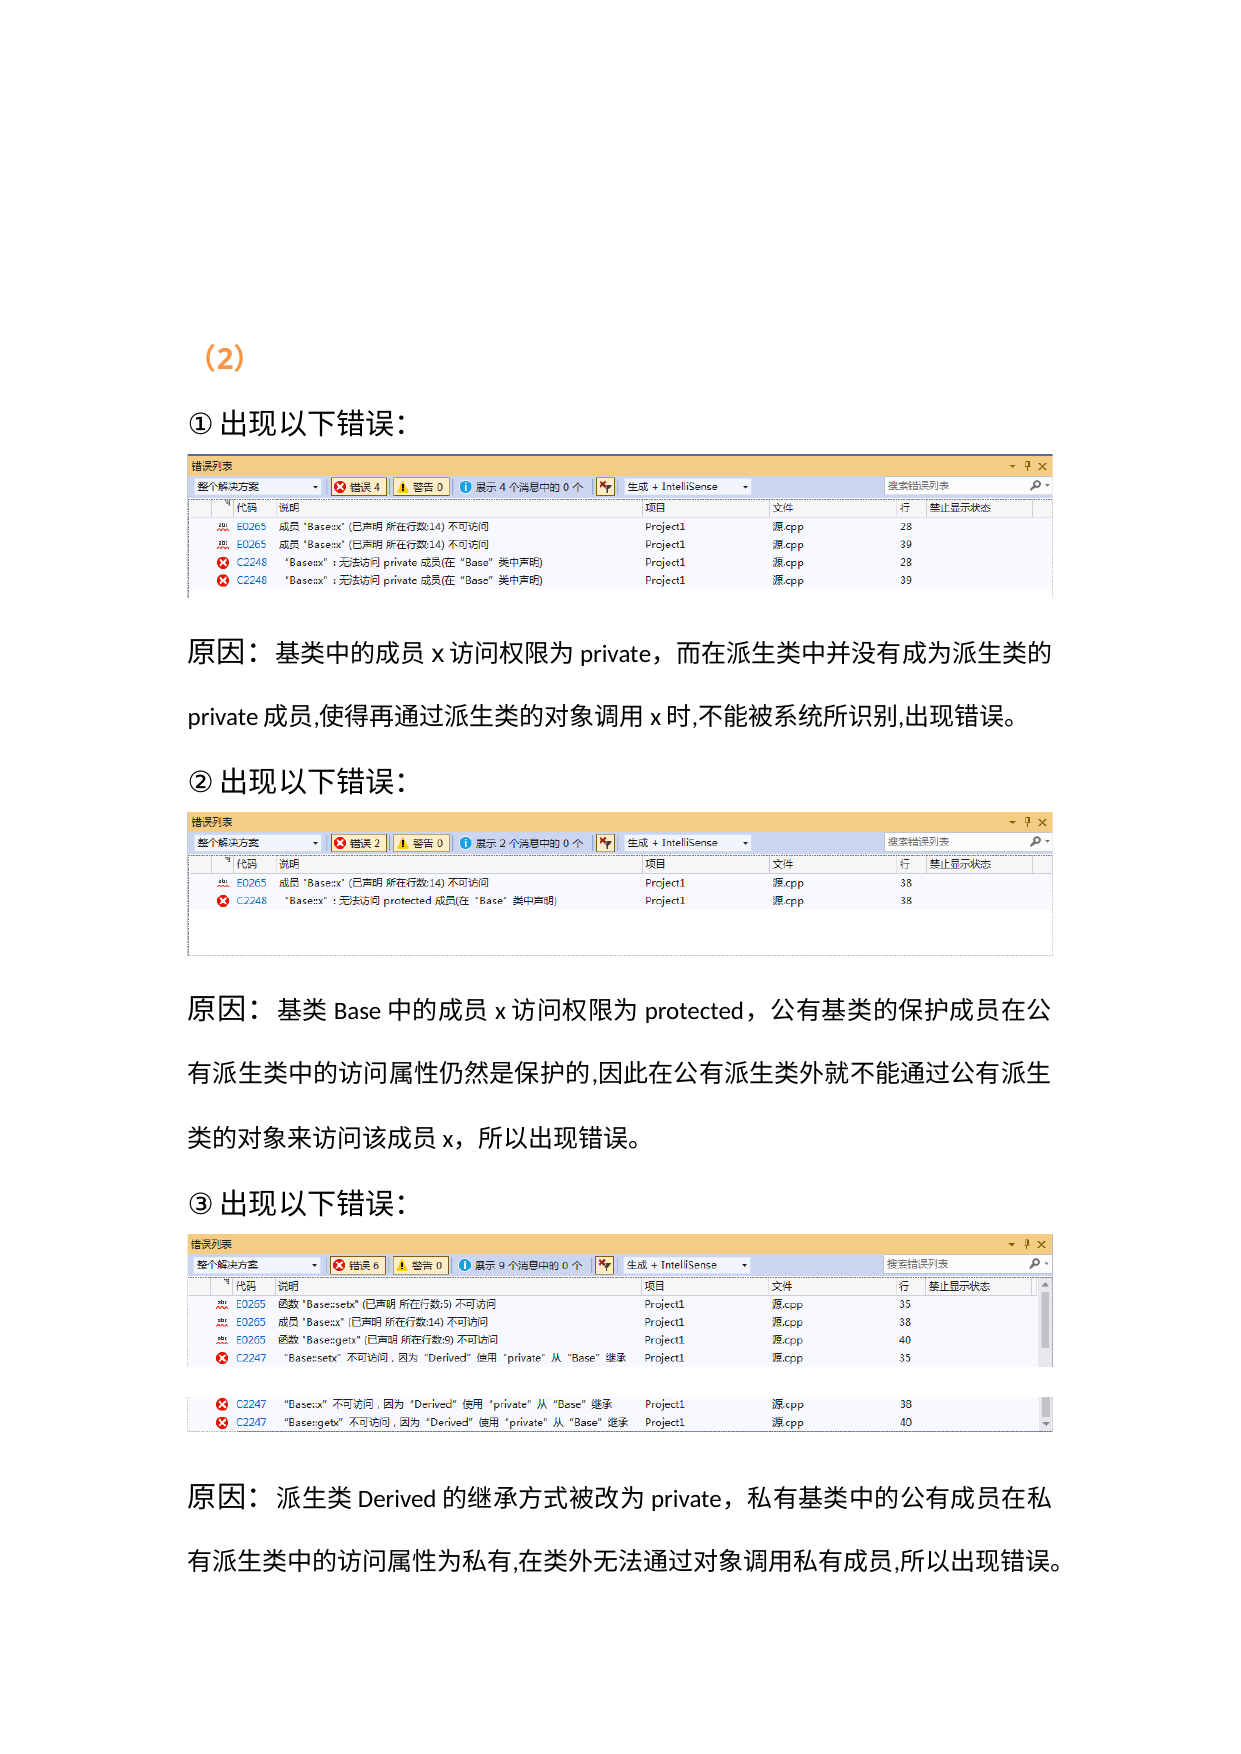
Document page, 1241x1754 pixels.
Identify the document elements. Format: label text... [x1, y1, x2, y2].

text ③出现以下错误： [187, 1169, 1053, 1234]
picture [187, 454, 1053, 598]
text （2） [187, 324, 1053, 389]
text ①出现以下错误： [187, 389, 1053, 454]
text 原因：基类Base中的成员x访问权限为protected，公有基类的保护成员在公有派生类中的访问属性仍然是保护的,因此在公有派生类外就不能通过公有派生类的对象来访问该成员x，所以出现错误。 [187, 974, 1053, 1169]
text 原因：派生类Derived的继承方式被改为private，私有基类中的公有成员在私有派生类中的访问属性为私有,在类外无法通过对象调用私有成员,所以出现错误。 [187, 1462, 1053, 1592]
text ②出现以下错误： [187, 747, 1053, 812]
picture [187, 1234, 1053, 1367]
text 原因：基类中的成员x访问权限为private，而在派生类中并没有成为派生类的private成员,使得再通过派生类的对象调用 x 时,不能被系统所识别,出现错误。 [187, 617, 1053, 747]
picture [187, 1397, 1053, 1432]
picture [187, 812, 1053, 956]
